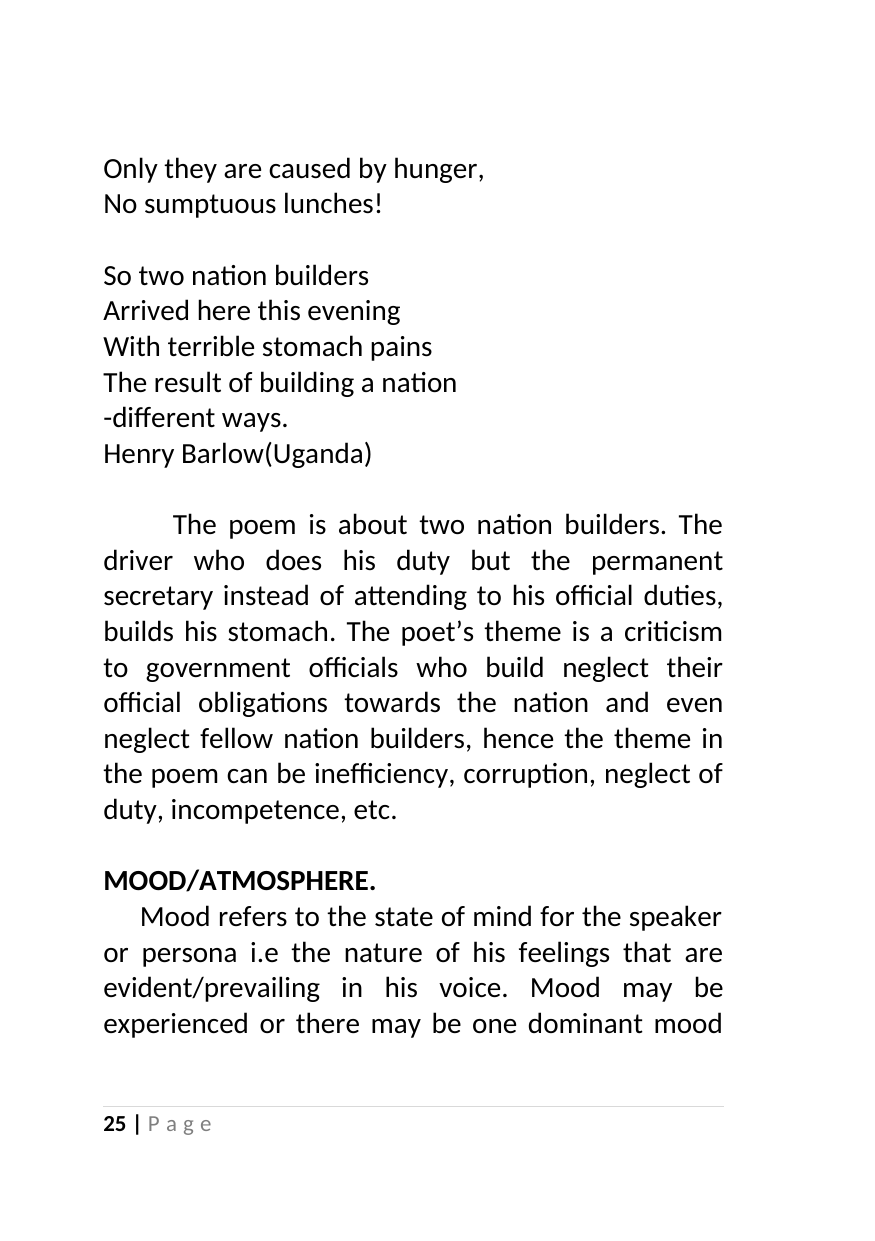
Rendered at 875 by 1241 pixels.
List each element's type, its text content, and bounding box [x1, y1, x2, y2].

text -different ways. [103, 399, 724, 435]
text So two nation builders [103, 257, 724, 292]
text Henry Barlow(Uganda) [103, 435, 724, 471]
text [103, 898, 724, 1041]
text Arrived here this evening [103, 292, 724, 328]
text MOOD/ATMOSPHERE. [103, 862, 724, 898]
text The poem is about two nation builders. The driver who does his duty but the permanent secretary instead of attending to his official duties, builds his stomach. The poet’s theme is a criticism to government officials who build neglect their official obligations towards the nation and even neglect fellow nation builders, hence the theme in the poem can be inefficiency, corruption, neglect of duty, incompetence, etc. [103, 506, 724, 827]
text With terrible stomach pains [103, 328, 724, 364]
text The result of building a nation [103, 364, 724, 399]
text Only they are caused by hunger, [103, 150, 724, 186]
text No sumptuous lunches! [103, 186, 724, 221]
